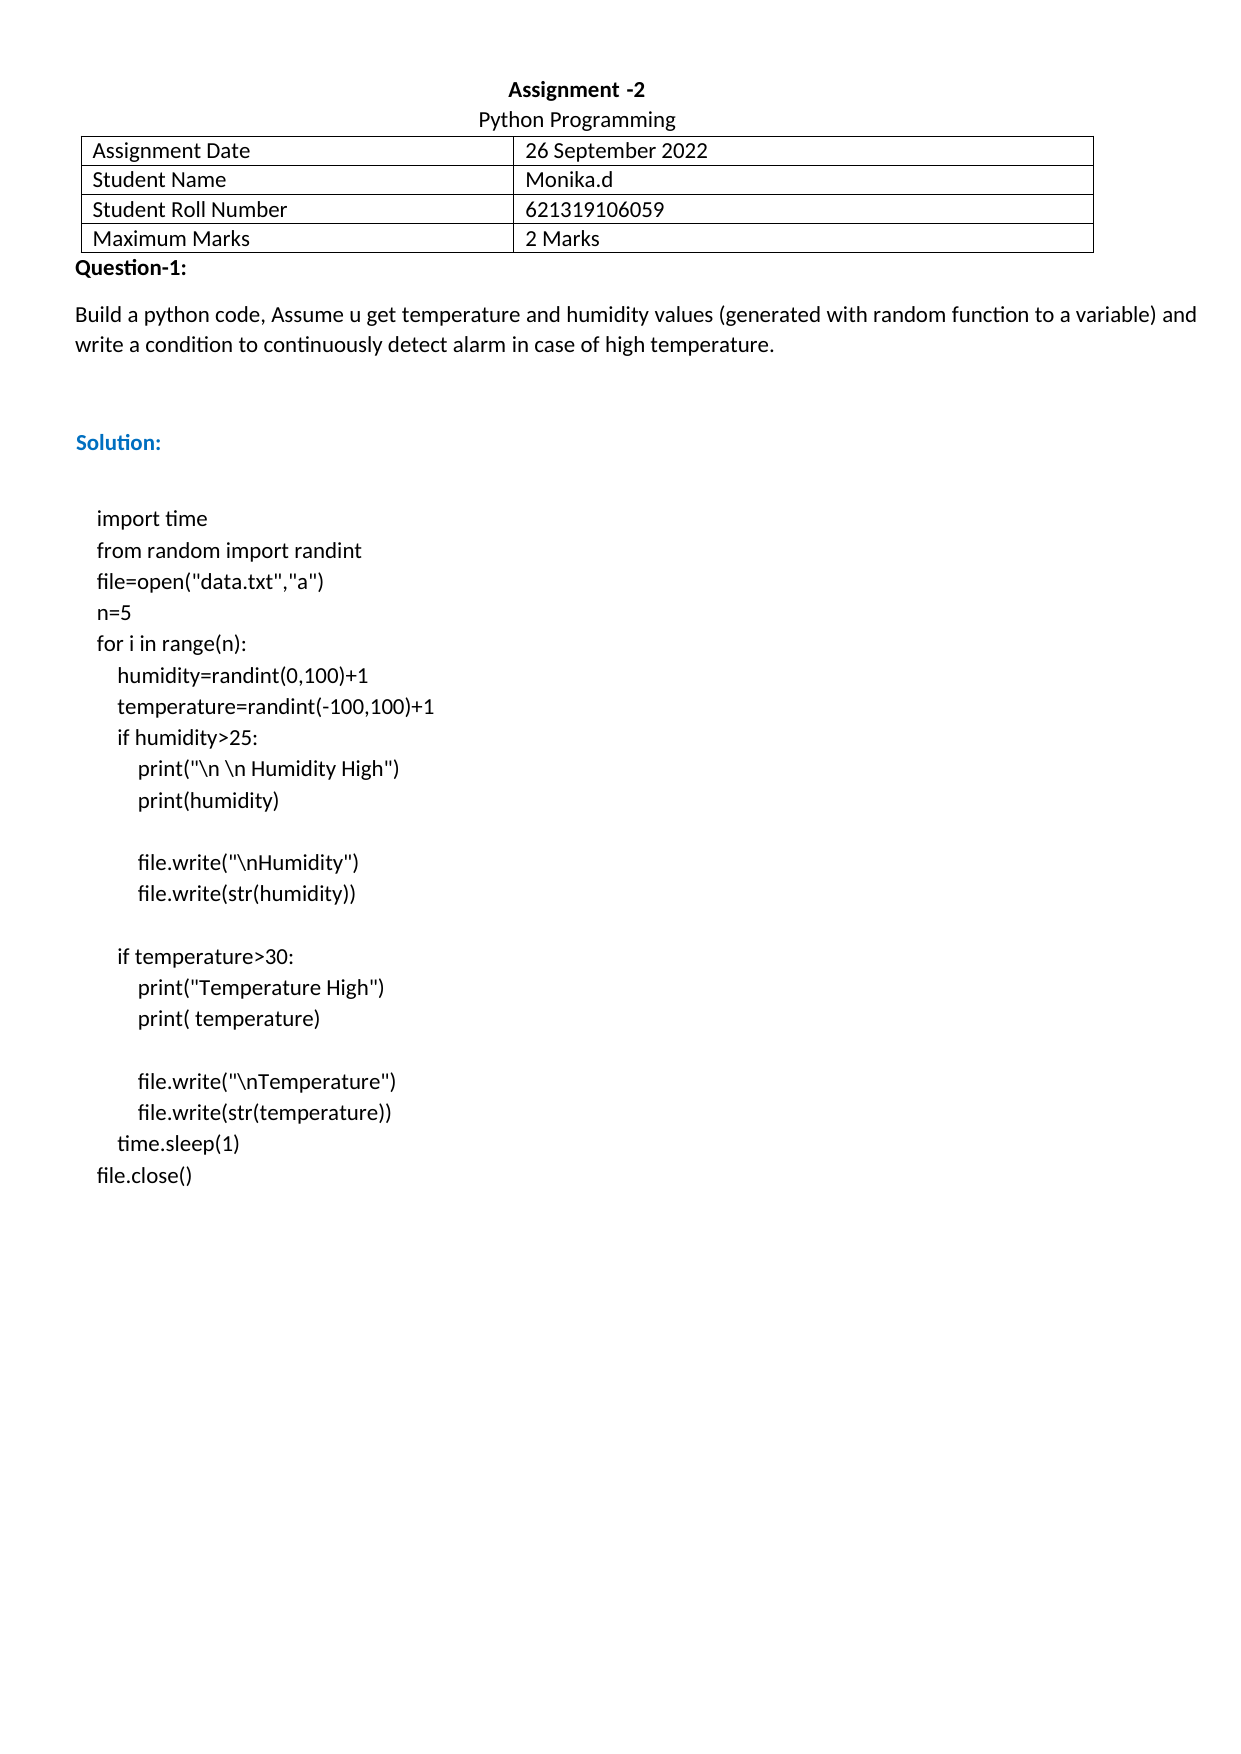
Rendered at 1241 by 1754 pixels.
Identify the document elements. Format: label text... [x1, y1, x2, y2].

table_cell import time from random import randint file=open("data.txt","a") n=5 for i in range(n): humidity=randint(0,100)+1 temperature=randint(-100,100)+1 if humidity>25: print("\n \n Humidity High") print(humidity) file.write("\nHumidity") file.write(str(humidity)) if temperature>30: print("Temperature High") print( temperature) file.write("\nTemperature") file.write(str(temperature)) time.sleep(1) file.close() [55, 501, 1181, 1466]
subtitle Assignment -2 [75, 75, 744, 103]
table_cell Monika.d [514, 166, 1093, 194]
table_cell 621319106059 [514, 195, 1093, 223]
table_cell Student Name [82, 166, 513, 194]
table_cell Maximum Marks [82, 224, 513, 252]
text Python Programming [44, 105, 742, 133]
table_cell 2 Marks [514, 224, 1093, 252]
subtitle Question-1: [75, 253, 1228, 281]
table_header 26 September 2022 [514, 137, 1093, 164]
text Build a python code, Assume u get temperature and humidity values (generated with random function to a variable) and write a condition to continuously detect alarm in case of high temperature. [75, 300, 1228, 358]
table_header Solution: [55, 431, 1181, 501]
table_cell Student Roll Number [82, 195, 513, 223]
table_header Assignment Date [82, 137, 513, 164]
